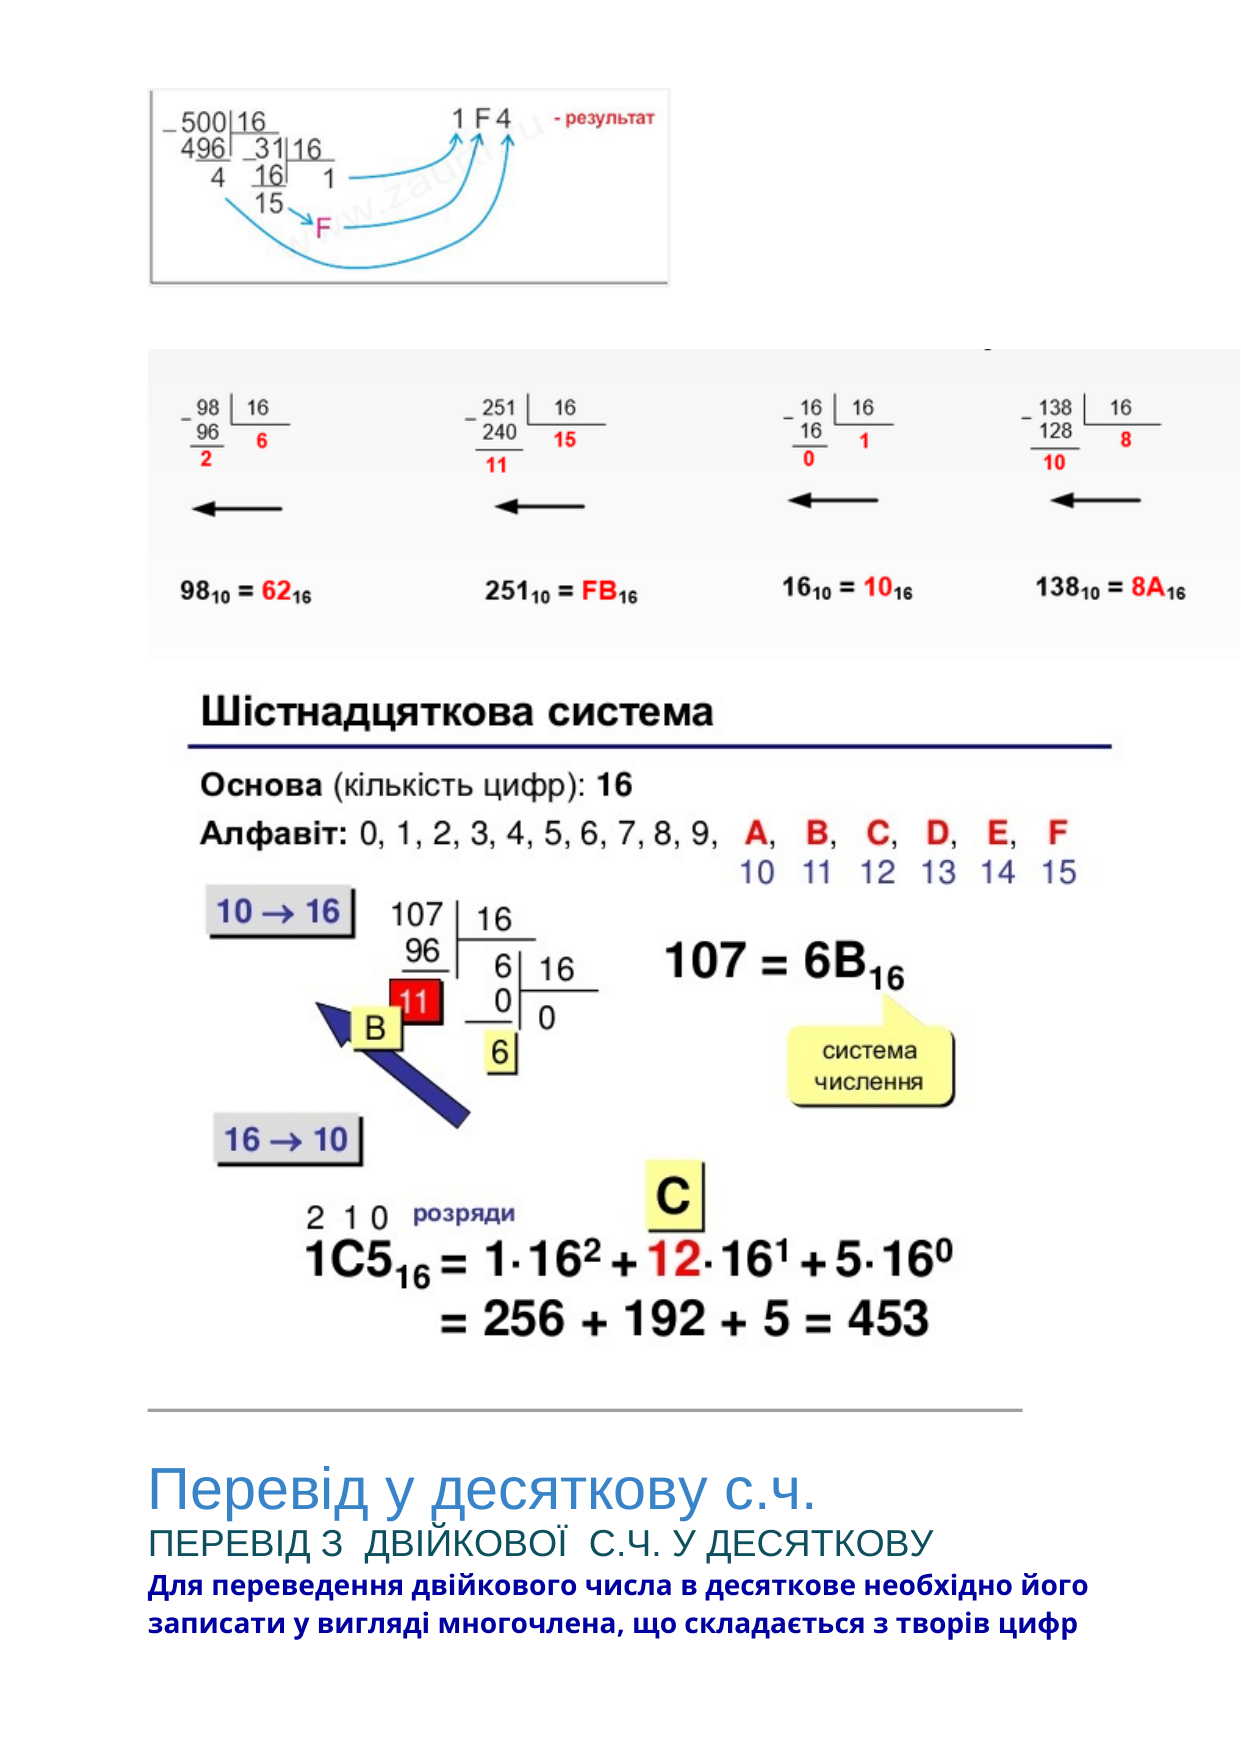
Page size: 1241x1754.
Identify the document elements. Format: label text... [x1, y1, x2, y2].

text ПЕРЕВІД З ДВІЙКОВОЇ С.Ч. У ДЕСЯТКОВУ [148, 1522, 1152, 1565]
text Перевід у десяткову с.ч. [148, 1453, 1152, 1522]
picture [147, 88, 676, 294]
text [148, 1565, 1152, 1641]
picture [147, 349, 1241, 1409]
